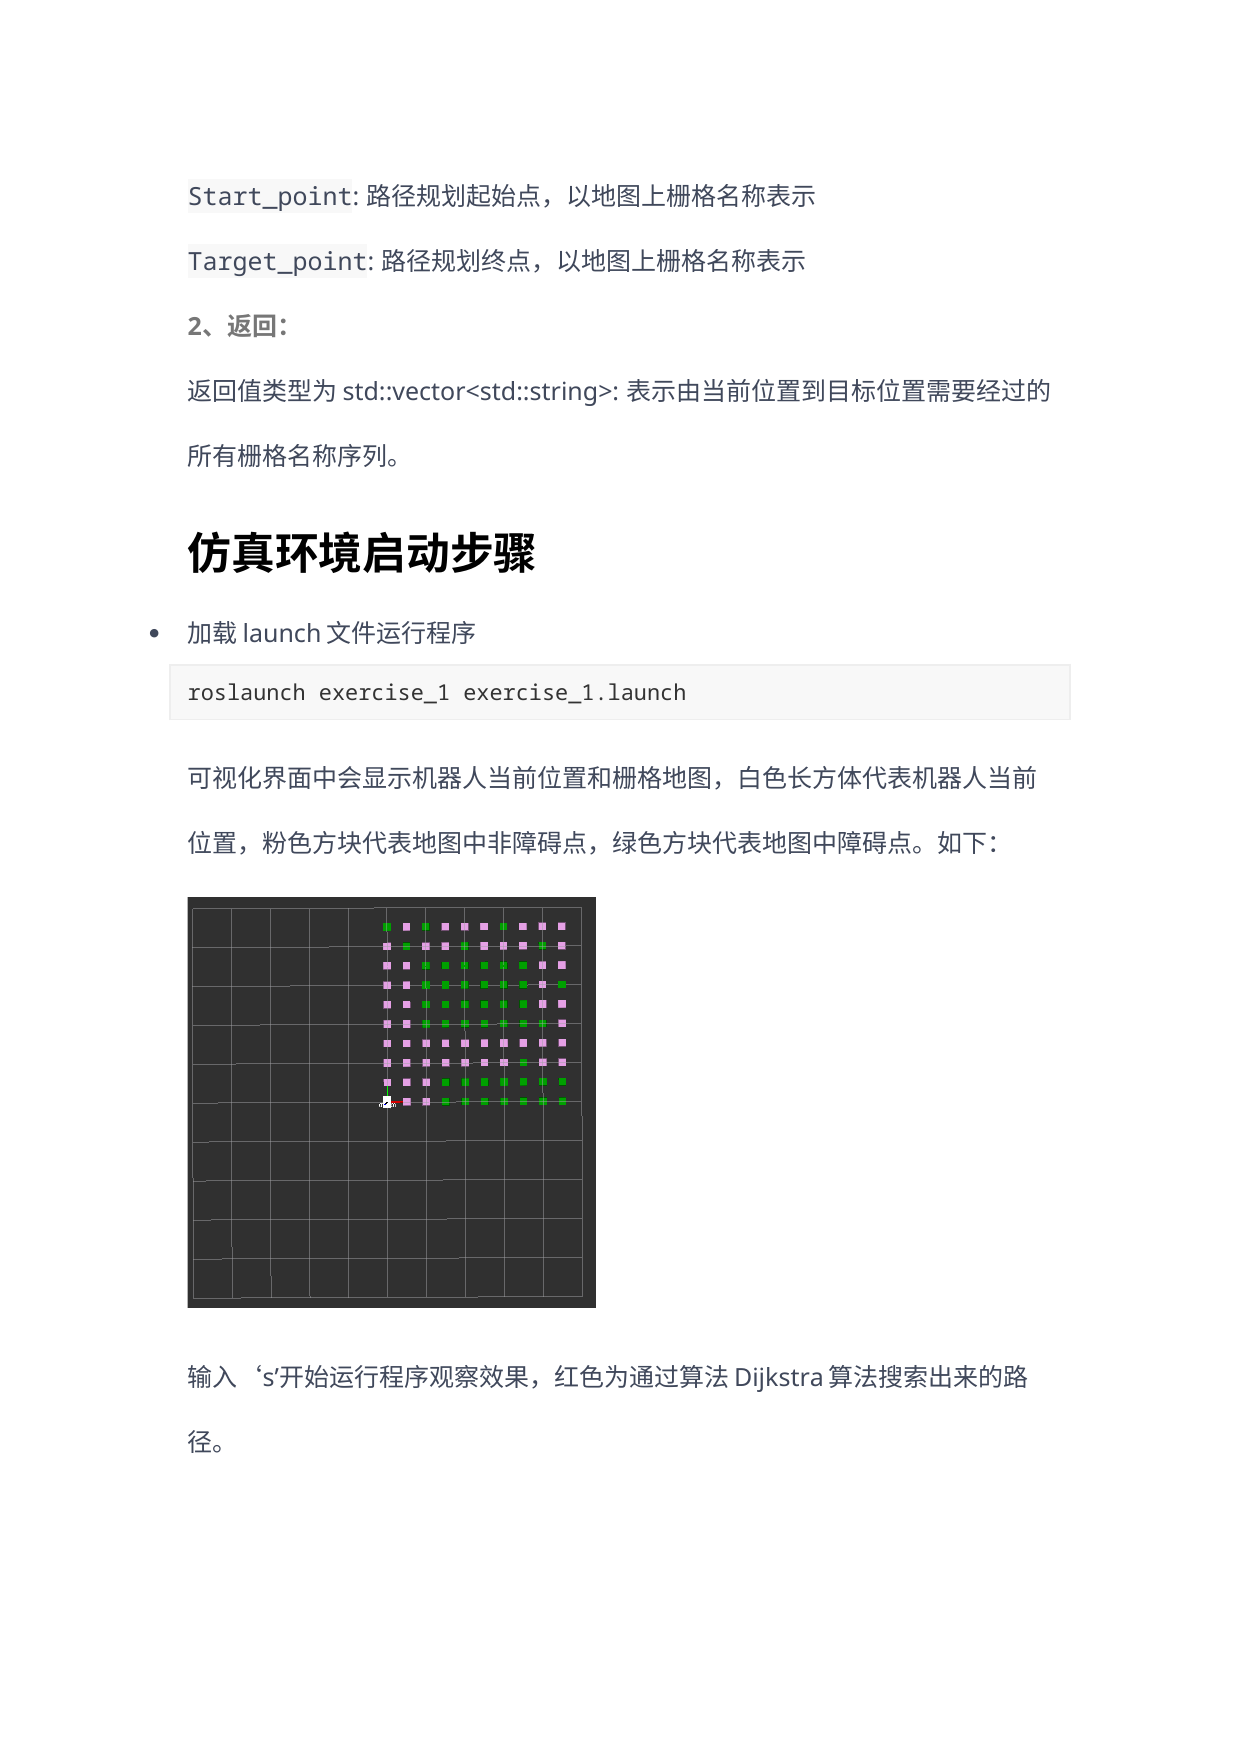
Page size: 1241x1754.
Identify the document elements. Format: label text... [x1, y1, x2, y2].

text 2、返回： [187, 292, 1053, 357]
list 加载launch文件运行程序 [150, 599, 1053, 664]
list 仿真环境启动步骤 [187, 518, 1053, 583]
text Target_point: 路径规划终点，以地图上栅格名称表示 [187, 227, 1053, 292]
text 输入‘s’开始运行程序观察效果，红色为通过算法Dijkstra算法搜索出来的路径。 [187, 1343, 1053, 1473]
text 返回值类型为std::vector<std::string>: 表示由当前位置到目标位置需要经过的所有栅格名称序列。 [187, 357, 1053, 487]
text roslaunch exercise_1 exercise_1.launch [171, 666, 1069, 719]
text Start_point: 路径规划起始点，以地图上栅格名称表示 [187, 162, 1053, 227]
text 可视化界面中会显示机器人当前位置和栅格地图，白色长方体代表机器人当前位置，粉色方块代表地图中非障碍点，绿色方块代表地图中障碍点。如下： [187, 744, 1053, 874]
picture [187, 897, 596, 1308]
